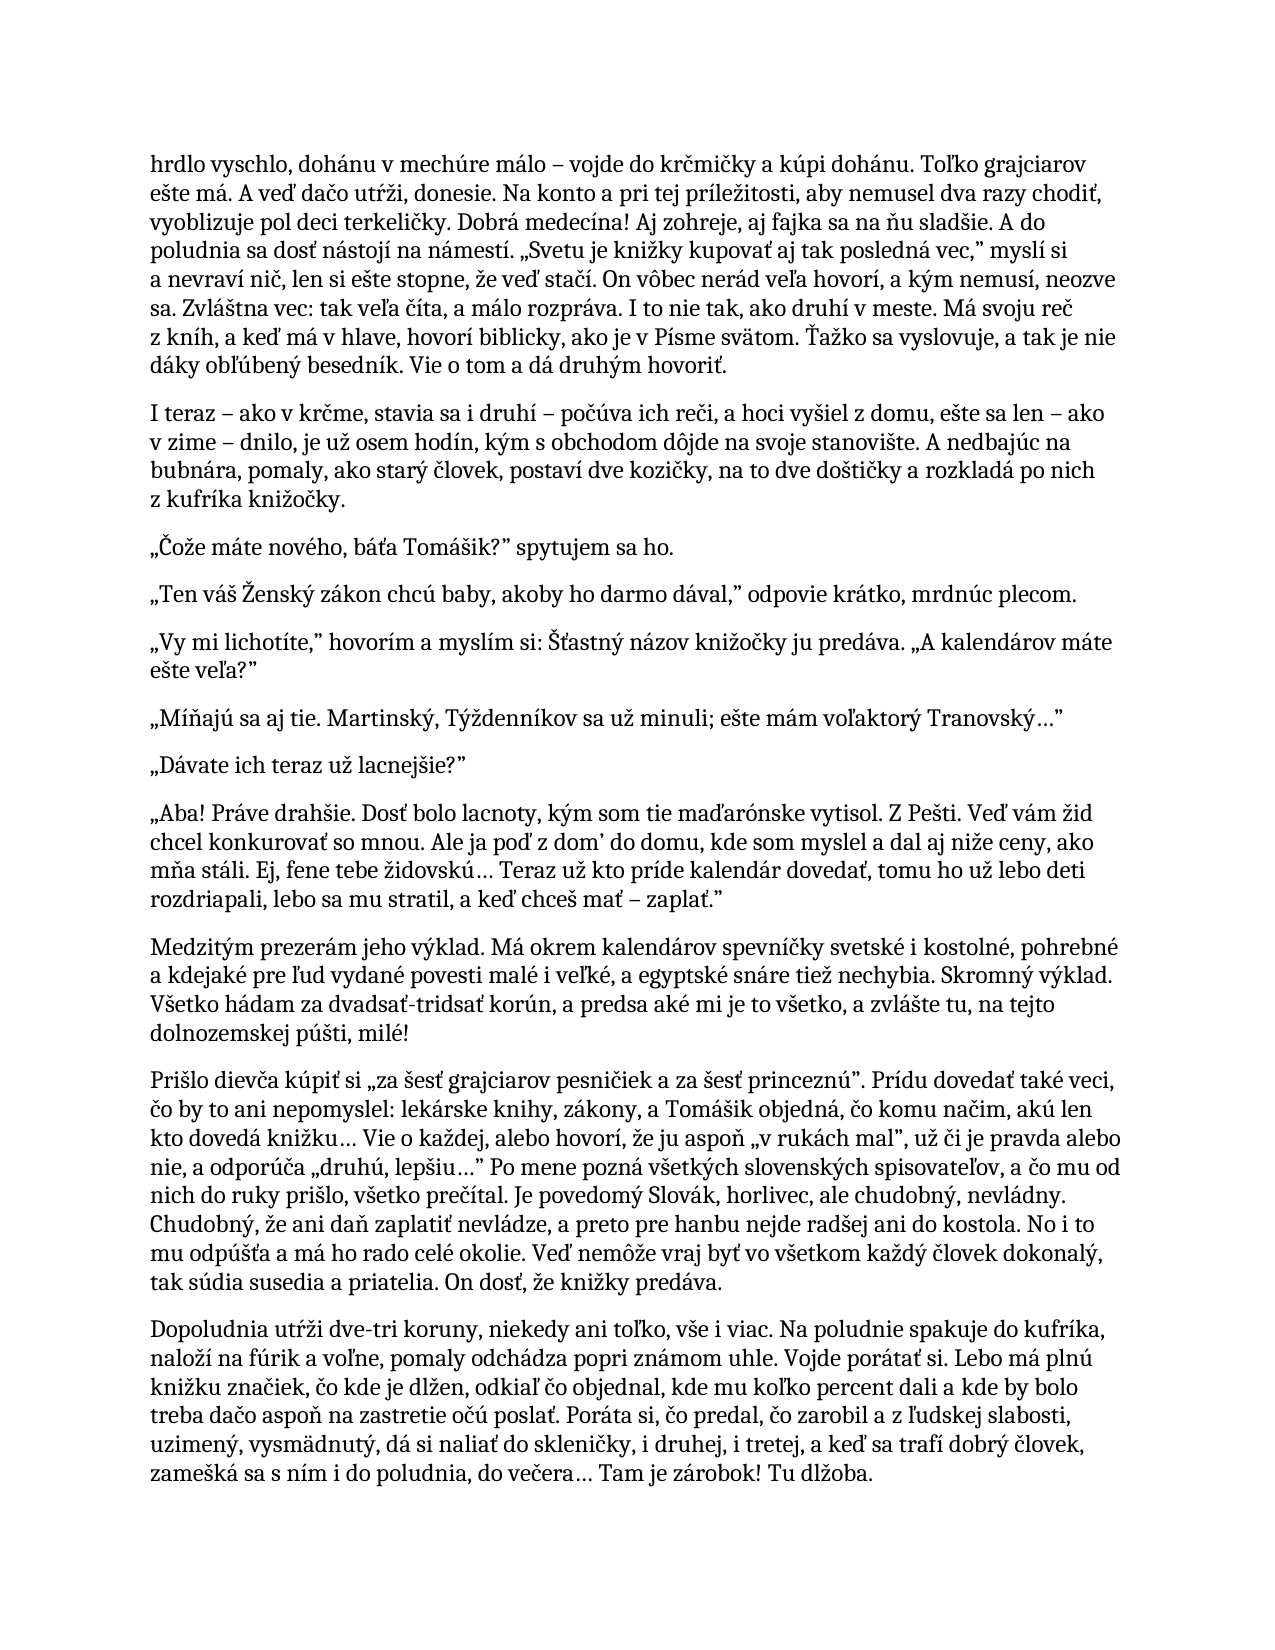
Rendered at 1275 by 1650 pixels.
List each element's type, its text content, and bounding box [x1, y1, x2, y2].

text „Aba! Práve drahšie. Dosť bolo lacnoty, kým som tie maďarónske vytisol. Z Pešti. Veď vám žid chcel konkurovať so mnou. Ale ja poď z dom’ do domu, kde som myslel a dal aj niže ceny, ako mňa stáli. Ej, fene tebe židovskú… Teraz už kto príde kalendár dovedať, tomu ho už lebo deti rozdriapali, lebo sa mu stratil, a keď chceš mať – zaplať.” [150, 799, 1125, 914]
text „Míňajú sa aj tie. Martinský, Týždenníkov sa už minuli; ešte mám voľaktorý Tranovský…” [150, 704, 1125, 732]
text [150, 150, 1125, 380]
text „Čože máte nového, báťa Tomášik?” spytujem sa ho. [150, 532, 1125, 561]
text I teraz – ako v krčme, stavia sa i druhí – počúva ich reči, a hoci vyšiel z domu, ešte sa len – ako v zime – dnilo, je už osem hodín, kým s obchodom dôjde na svoje stanovište. A nedbajúc na bubnára, pomaly, ako starý človek, postaví dve kozičky, na to dve doštičky a rozkladá po nich z kufríka knižočky. [150, 399, 1125, 514]
text Medzitým prezerám jeho výklad. Má okrem kalendárov spevníčky svetské i kostolné, pohrebné a kdejaké pre ľud vydané povesti malé i veľké, a egyptské snáre tiež nechybia. Skromný výklad. Všetko hádam za dvadsať-tridsať korún, a predsa aké mi je to všetko, a zvlášte tu, na tejto dolnozemskej púšti, milé! [150, 932, 1125, 1047]
text „Ten váš Ženský zákon chcú baby, akoby ho darmo dával,” odpovie krátko, mrdnúc plecom. [150, 580, 1125, 609]
text „Vy mi lichotíte,” hovorím a myslím si: Šťastný názov knižočky ju predáva. „A kalendárov máte ešte veľa?” [150, 627, 1125, 685]
text Dopoludnia utŕži dve-tri koruny, niekedy ani toľko, vše i viac. Na poludnie spakuje do kufríka, naloží na fúrik a voľne, pomaly odchádza popri známom uhle. Vojde porátať si. Lebo má plnú knižku značiek, čo kde je dlžen, odkiaľ čo objednal, kde mu koľko percent dali a kde by bolo treba dačo aspoň na zastretie očú poslať. Poráta si, čo predal, čo zarobil a z ľudskej slabosti, uzimený, vysmädnutý, dá si naliať do skleničky, i druhej, i tretej, a keď sa trafí dobrý človek, zamešká sa s ním i do poludnia, do večera… Tam je zárobok! Tu dlžoba. [150, 1315, 1125, 1487]
text „Dávate ich teraz už lacnejšie?” [150, 751, 1125, 780]
text Prišlo dievča kúpiť si „za šesť grajciarov pesničiek a za šesť princeznú”. Prídu dovedať také veci, čo by to ani nepomyslel: lekárske knihy, zákony, a Tomášik objedná, čo komu načim, akú len kto dovedá knižku… Vie o každej, alebo hovorí, že ju aspoň „v rukách mal”, už či je pravda alebo nie, a odporúča „druhú, lepšiu…” Po mene pozná všetkých slovenských spisovateľov, a čo mu od nich do ruky prišlo, všetko prečítal. Je povedomý Slovák, horlivec, ale chudobný, nevládny. Chudobný, že ani daň zaplatiť nevládze, a preto pre hanbu nejde radšej ani do kostola. No i to mu odpúšťa a má ho rado celé okolie. Veď nemôže vraj byť vo všetkom každý človek dokonalý, tak súdia susedia a priatelia. On dosť, že knižky predáva. [150, 1066, 1125, 1296]
